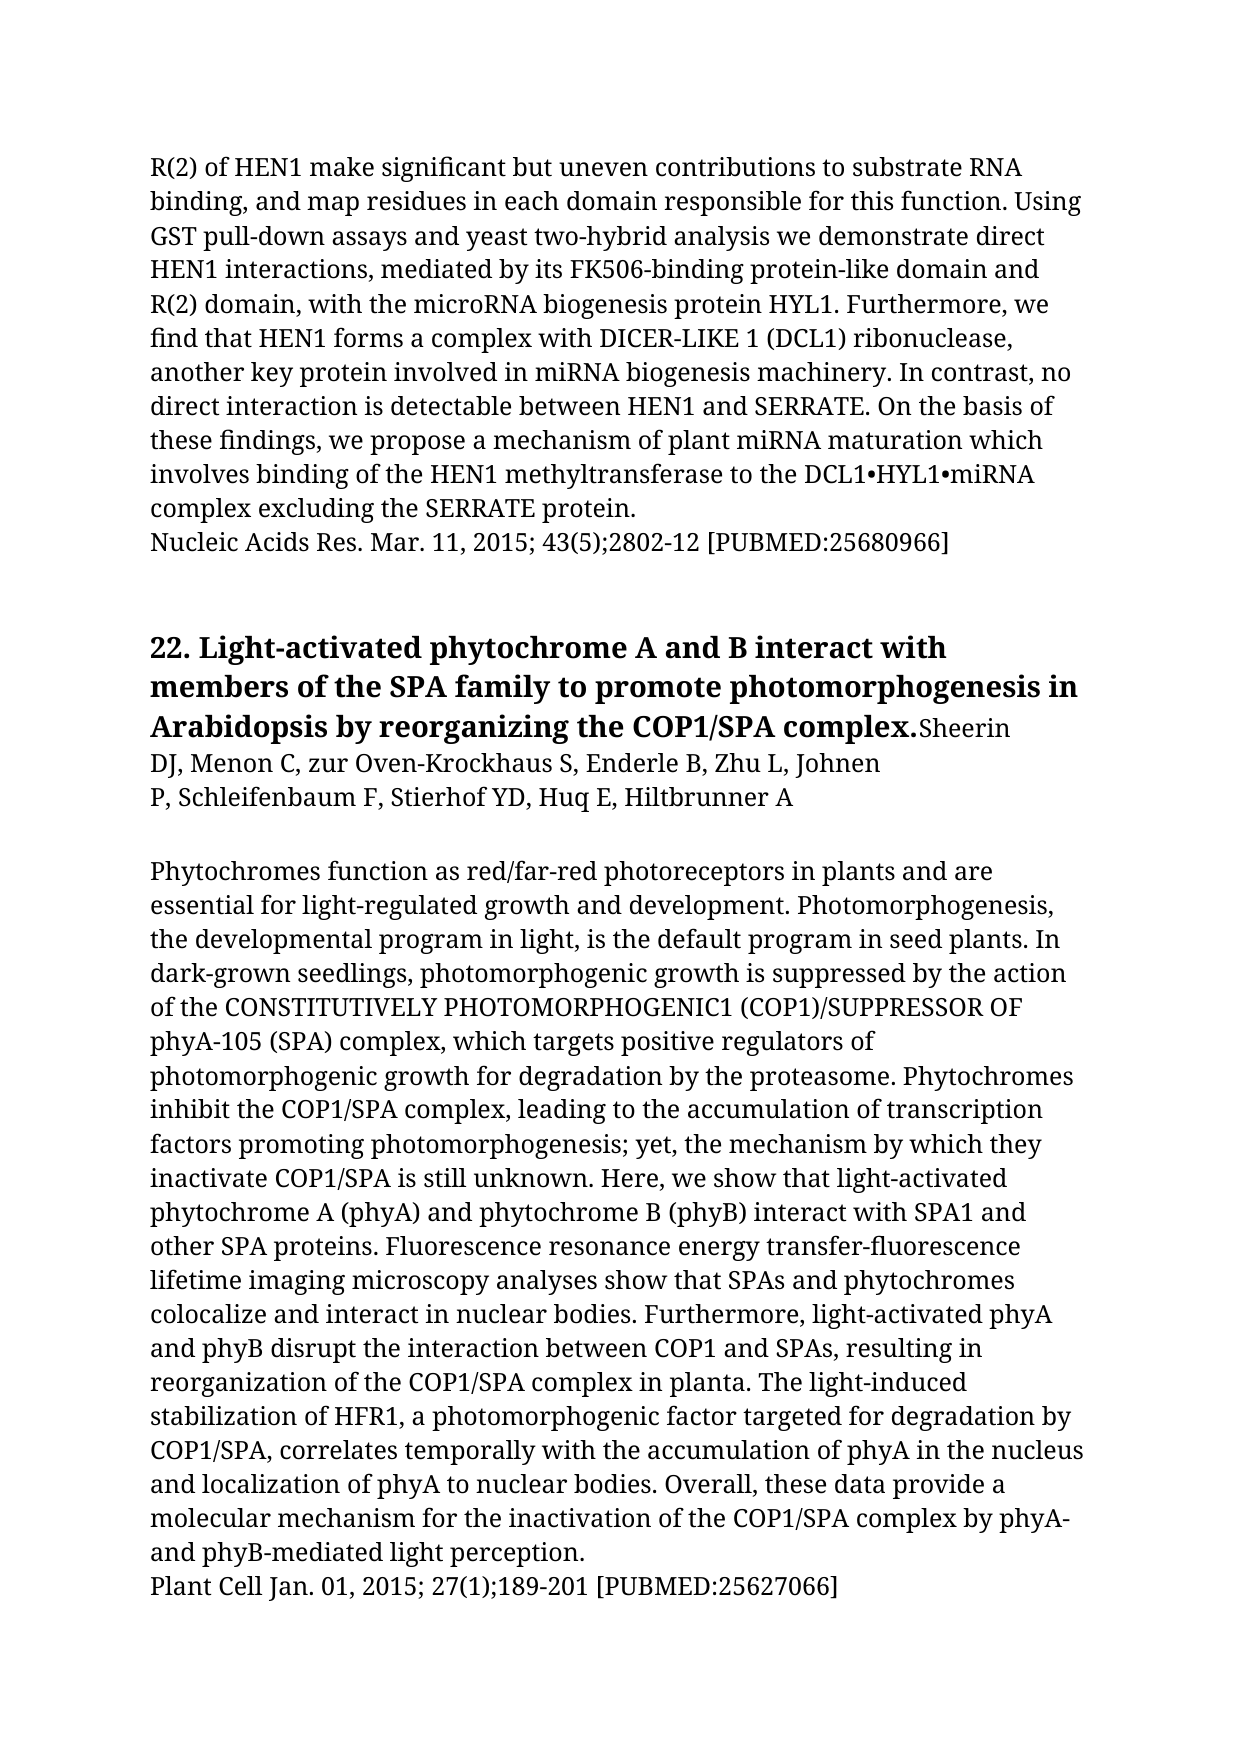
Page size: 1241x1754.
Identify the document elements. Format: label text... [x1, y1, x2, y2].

text Phytochromes function as red/far-red photoreceptors in plants and are essential for light-regulated growth and development. Photomorphogenesis, the developmental program in light, is the default program in seed plants. In dark-grown seedlings, photomorphogenic growth is suppressed by the action of the CONSTITUTIVELY PHOTOMORPHOGENIC1 (COP1)/SUPPRESSOR OF phyA-105 (SPA) complex, which targets positive regulators of photomorphogenic growth for degradation by the proteasome. Phytochromes inhibit the COP1/SPA complex, leading to the accumulation of transcription factors promoting photomorphogenesis; yet, the mechanism by which they inactivate COP1/SPA is still unknown. Here, we show that light-activated phytochrome A (phyA) and phytochrome B (phyB) interact with SPA1 and other SPA proteins. Fluorescence resonance energy transfer-fluorescence lifetime imaging microscopy analyses show that SPAs and phytochromes colocalize and interact in nuclear bodies. Furthermore, light-activated phyA and phyB disrupt the interaction between COP1 and SPAs, resulting in reorganization of the COP1/SPA complex in planta. The light-induced stabilization of HFR1, a photomorphogenic factor targeted for degradation by COP1/SPA, correlates temporally with the accumulation of phyA in the nucleus and localization of phyA to nuclear bodies. Overall, these data provide a molecular mechanism for the inactivation of the COP1/SPA complex by phyA- and phyB-mediated light perception. [150, 854, 1090, 1569]
text Nucleic Acids Res. Mar. 11, 2015; 43(5);2802-12 [PUBMED:25680966] [150, 525, 1090, 559]
text 22. Light-activated phytochrome A and B interact with members of the SPA family to promote photomorphogenesis in Arabidopsis by reorganizing the COP1/SPA complex.Sheerin DJ, Menon C, zur Oven-Krockhaus S, Enderle B, Zhu L, Johnen P, Schleifenbaum F, Stierhof YD, Huq E, Hiltbrunner A [150, 627, 1090, 814]
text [150, 150, 1090, 525]
text Plant Cell Jan. 01, 2015; 27(1);189-201 [PUBMED:25627066] [150, 1569, 1090, 1603]
